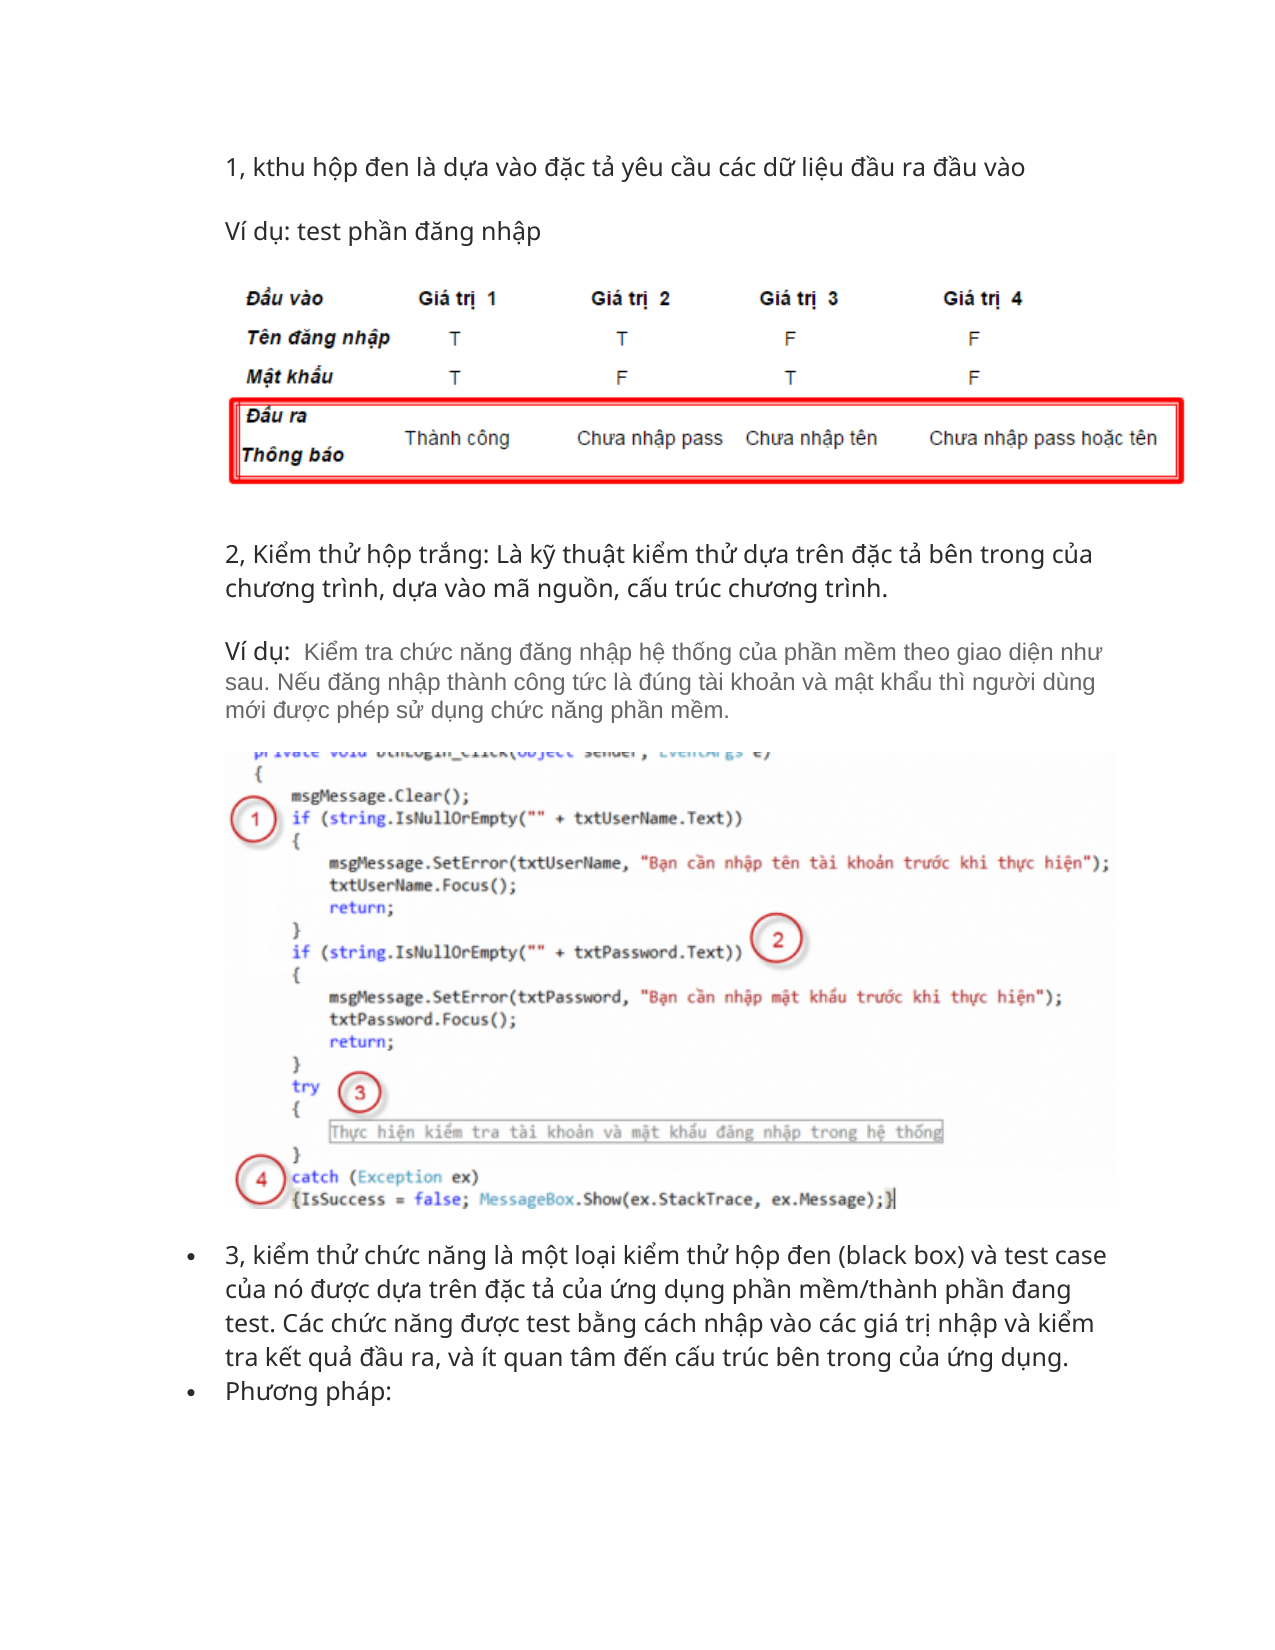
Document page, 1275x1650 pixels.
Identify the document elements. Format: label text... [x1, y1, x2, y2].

text Ví dụ: Kiểm tra chức năng đăng nhập hệ thống của phần mềm theo giao diện như sau. Nếu đăng nhập thành công tức là đúng tài khoản và mật khẩu thì người dùng mới được phép sử dụng chức năng phần mềm. [225, 634, 1125, 723]
picture [225, 276, 1200, 508]
picture [225, 752, 1116, 1209]
text 2, Kiểm thử hộp trắng: Là kỹ thuật kiểm thử dựa trên đặc tả bên trong của chương trình, dựa vào mã nguồn, cấu trúc chương trình. [225, 537, 1125, 605]
list Phương pháp: [187, 1374, 1125, 1408]
list 3, kiểm thử chức năng là một loại kiểm thử hộp đen (black box) và test case của nó được dựa trên đặc tả của ứng dụng phần mềm/thành phần đang test. Các chức năng được test bằng cách nhập vào các giá trị nhập và kiểm tra kết quả đầu ra, và ít quan tâm đến cấu trúc bên trong của ứng dụng. [187, 1238, 1125, 1374]
text 1, kthu hộp đen là dựa vào đặc tả yêu cầu các dữ liệu đầu ra đầu vào [225, 150, 1125, 184]
text Ví dụ: test phần đăng nhập [225, 213, 1125, 247]
